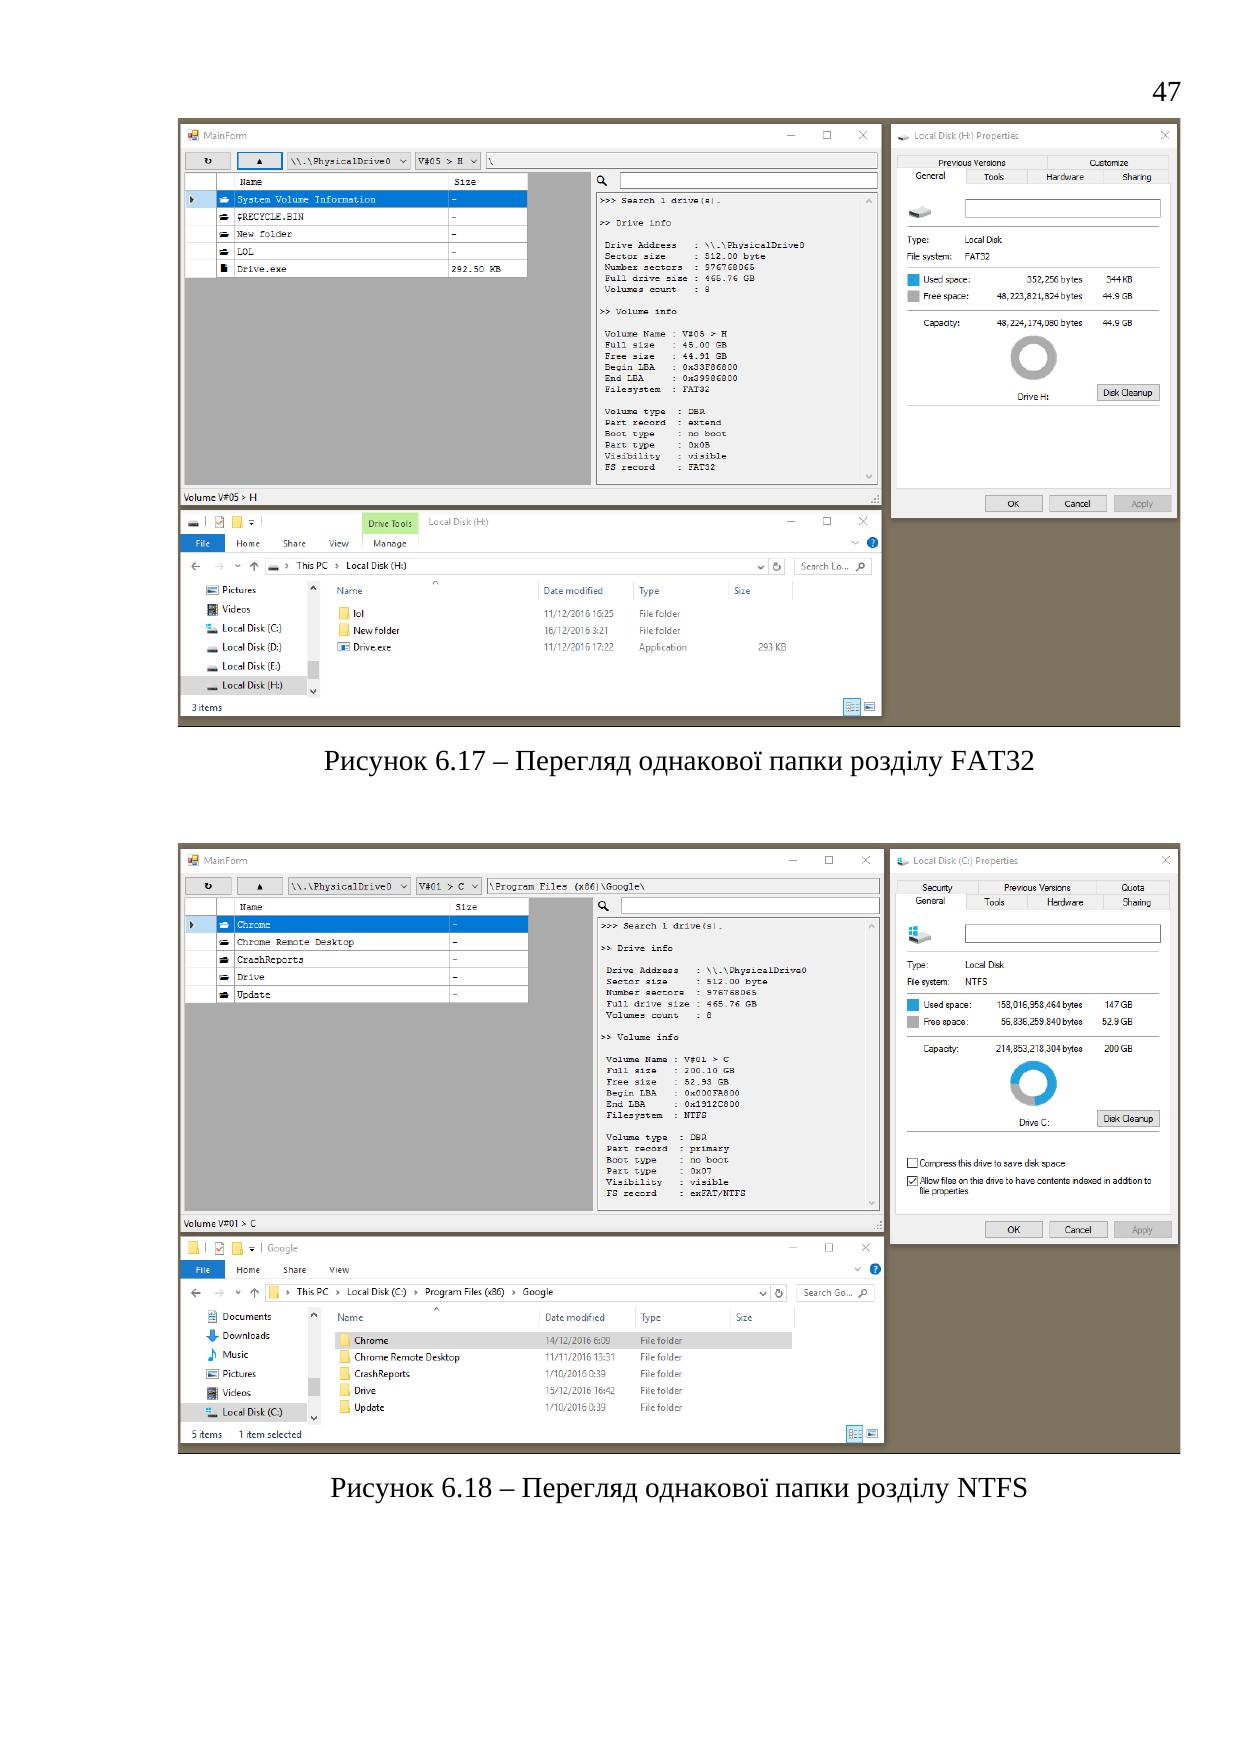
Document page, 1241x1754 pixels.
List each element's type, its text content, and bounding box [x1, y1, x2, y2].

picture [177, 118, 1181, 727]
picture [177, 843, 1181, 1454]
